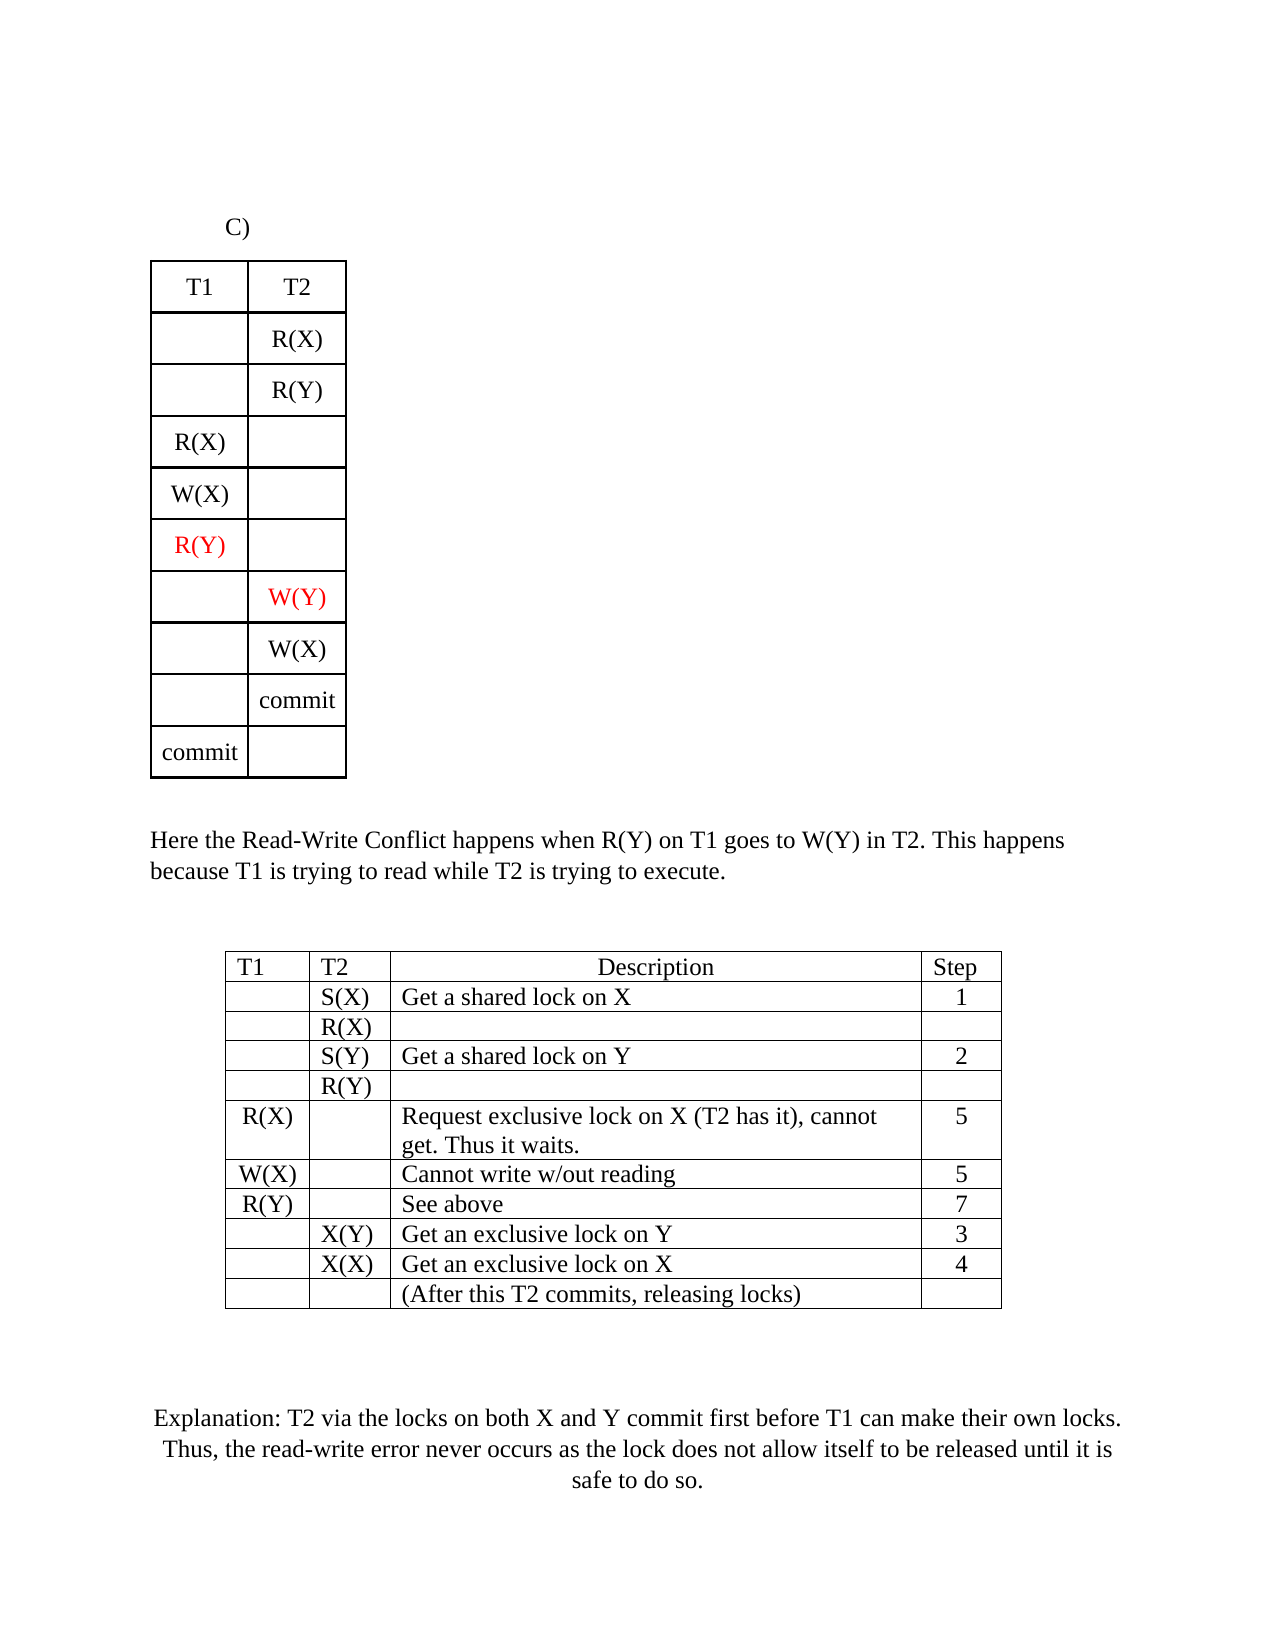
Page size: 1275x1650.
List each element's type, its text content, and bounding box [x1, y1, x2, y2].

table_cell [310, 1189, 390, 1218]
table_cell [310, 1160, 390, 1188]
table_cell R(X) [226, 1101, 309, 1158]
table_cell R(Y) [249, 365, 345, 415]
table_cell Cannot write w/out reading [391, 1160, 921, 1188]
table_cell (After this T2 commits, releasing locks) [391, 1279, 921, 1307]
table_header T1 [226, 952, 309, 981]
table_cell [226, 1219, 309, 1248]
table_cell W(X) [226, 1160, 309, 1188]
table_header T1 [152, 262, 247, 311]
table_cell X(X) [310, 1249, 390, 1278]
table_cell [226, 982, 309, 1011]
table_cell commit [249, 675, 345, 725]
table_cell commit [152, 727, 247, 776]
table_cell [922, 1012, 1001, 1040]
table_cell [152, 314, 247, 363]
table_cell [226, 1279, 309, 1307]
table_cell [310, 1279, 390, 1307]
table_cell [922, 1279, 1001, 1307]
table_cell W(Y) [249, 572, 345, 621]
table_cell [226, 1071, 309, 1100]
table_cell [152, 365, 247, 415]
table_cell [249, 520, 345, 570]
table_cell [310, 1101, 390, 1158]
table_cell R(X) [310, 1012, 390, 1040]
table_cell [152, 624, 247, 673]
table_cell Get a shared lock on Y [391, 1041, 921, 1070]
table_cell [226, 1012, 309, 1040]
table_cell 1 [922, 982, 1001, 1011]
table_header Description [391, 952, 921, 981]
table_cell [249, 469, 345, 518]
table_cell [226, 1041, 309, 1070]
table_cell 2 [922, 1041, 1001, 1070]
list C) [225, 212, 1125, 241]
table_header T2 [249, 262, 345, 311]
table_cell [152, 572, 247, 621]
table_cell [226, 1249, 309, 1278]
table_cell [391, 1071, 921, 1100]
text Explanation: T2 via the locks on both X and Y commit first before T1 can make their own locks. Thus, the read-write error never occurs as the lock does not allow itself to be released until it is safe to do so. [150, 1403, 1125, 1494]
table_cell 5 [922, 1101, 1001, 1158]
table_cell [391, 1012, 921, 1040]
table_header T2 [310, 952, 390, 981]
table_cell R(X) [249, 314, 345, 363]
table_cell S(Y) [310, 1041, 390, 1070]
table_cell Request exclusive lock on X (T2 has it), cannot get. Thus it waits. [391, 1101, 921, 1158]
table_cell 7 [922, 1189, 1001, 1218]
table_cell [152, 675, 247, 725]
table_cell Get an exclusive lock on Y [391, 1219, 921, 1248]
table_cell [249, 727, 345, 776]
table_cell See above [391, 1189, 921, 1218]
table_cell Get an exclusive lock on X [391, 1249, 921, 1278]
table_cell R(Y) [226, 1189, 309, 1218]
table_cell W(X) [152, 469, 247, 518]
table_cell [922, 1071, 1001, 1100]
table_cell R(X) [152, 417, 247, 466]
table_cell Get a shared lock on X [391, 982, 921, 1011]
table_cell R(Y) [152, 520, 247, 570]
table_cell [249, 417, 345, 466]
text Here the Read-Write Conflict happens when R(Y) on T1 goes to W(Y) in T2. This happens because T1 is trying to read while T2 is trying to execute. [150, 825, 1125, 885]
table_cell S(X) [310, 982, 390, 1011]
table_cell 4 [922, 1249, 1001, 1278]
table_cell W(X) [249, 624, 345, 673]
table_header Step [922, 952, 1001, 981]
table_cell R(Y) [310, 1071, 390, 1100]
table_cell X(Y) [310, 1219, 390, 1248]
table_cell 3 [922, 1219, 1001, 1248]
table_cell 5 [922, 1160, 1001, 1188]
